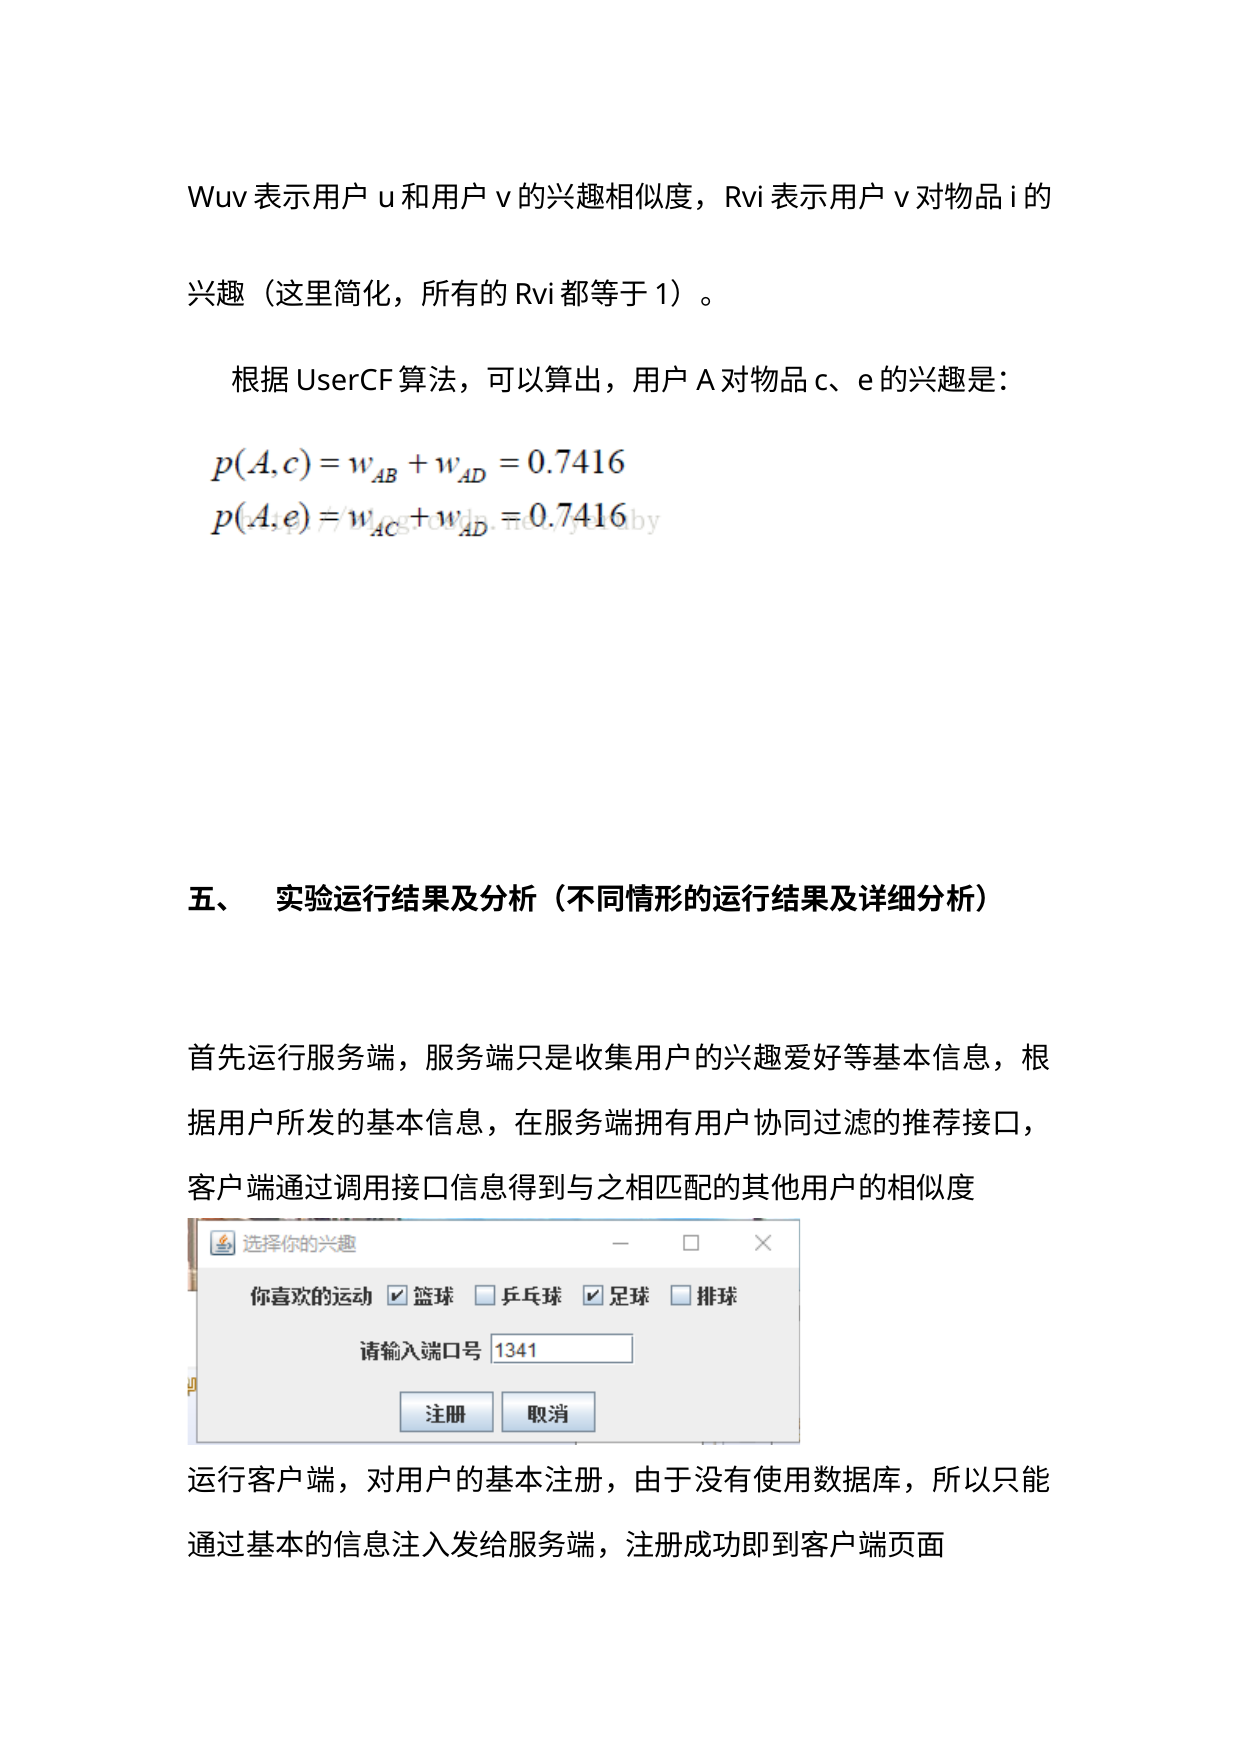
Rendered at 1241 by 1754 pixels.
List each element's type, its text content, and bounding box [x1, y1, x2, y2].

subtitle 实验运行结果及分析（不同情形的运行结果及详细分析） [187, 864, 1053, 929]
text 根据UserCF算法，可以算出，用户A对物品c、e的兴趣是： [187, 346, 1053, 411]
picture [187, 431, 679, 552]
picture [187, 1218, 800, 1445]
text 首先运行服务端，服务端只是收集用户的兴趣爱好等基本信息，根据用户所发的基本信息，在服务端拥有用户协同过滤的推荐接口，客户端通过调用接口信息得到与之相匹配的其他用户的相似度 [187, 1023, 1053, 1218]
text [187, 162, 1053, 324]
text 运行客户端，对用户的基本注册，由于没有使用数据库，所以只能通过基本的信息注入发给服务端，注册成功即到客户端页面 [187, 1446, 1053, 1576]
